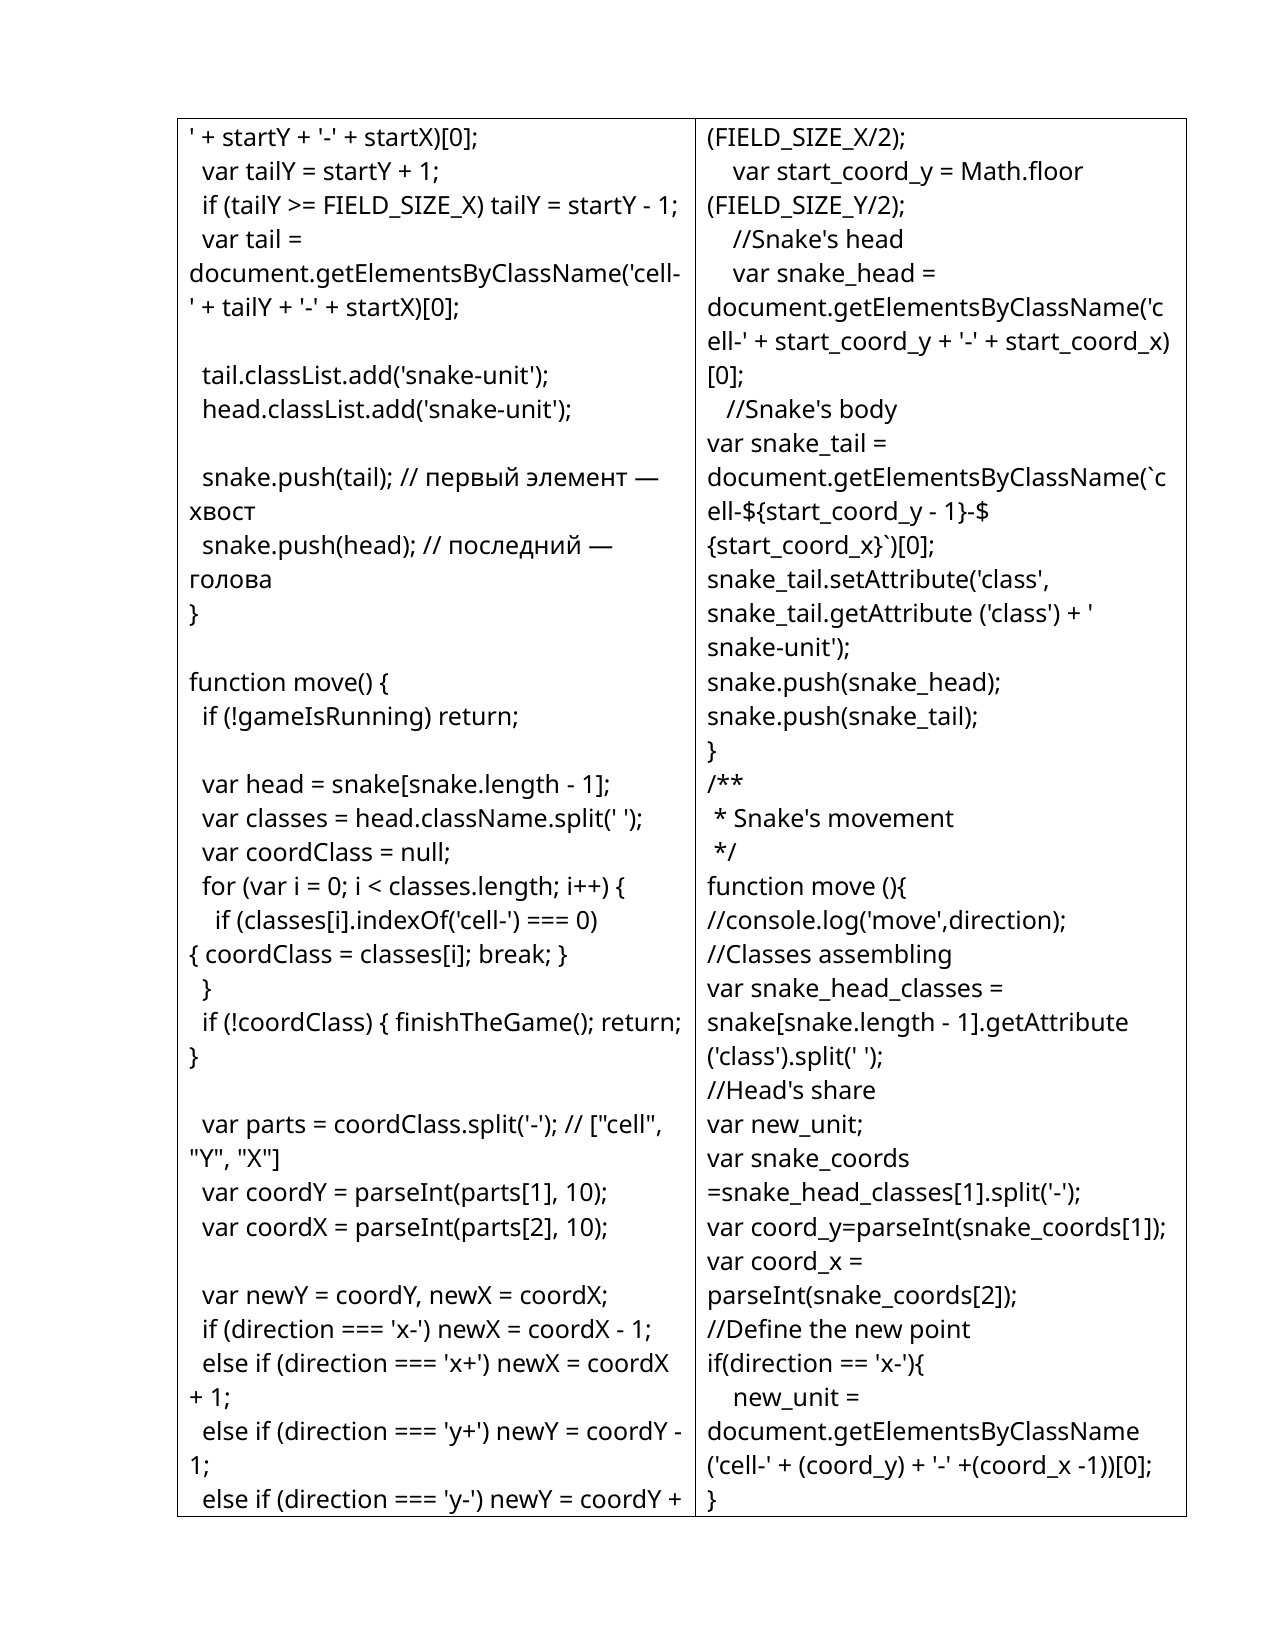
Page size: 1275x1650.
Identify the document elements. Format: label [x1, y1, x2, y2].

table_cell [696, 119, 1186, 1516]
table_cell [178, 119, 695, 1516]
